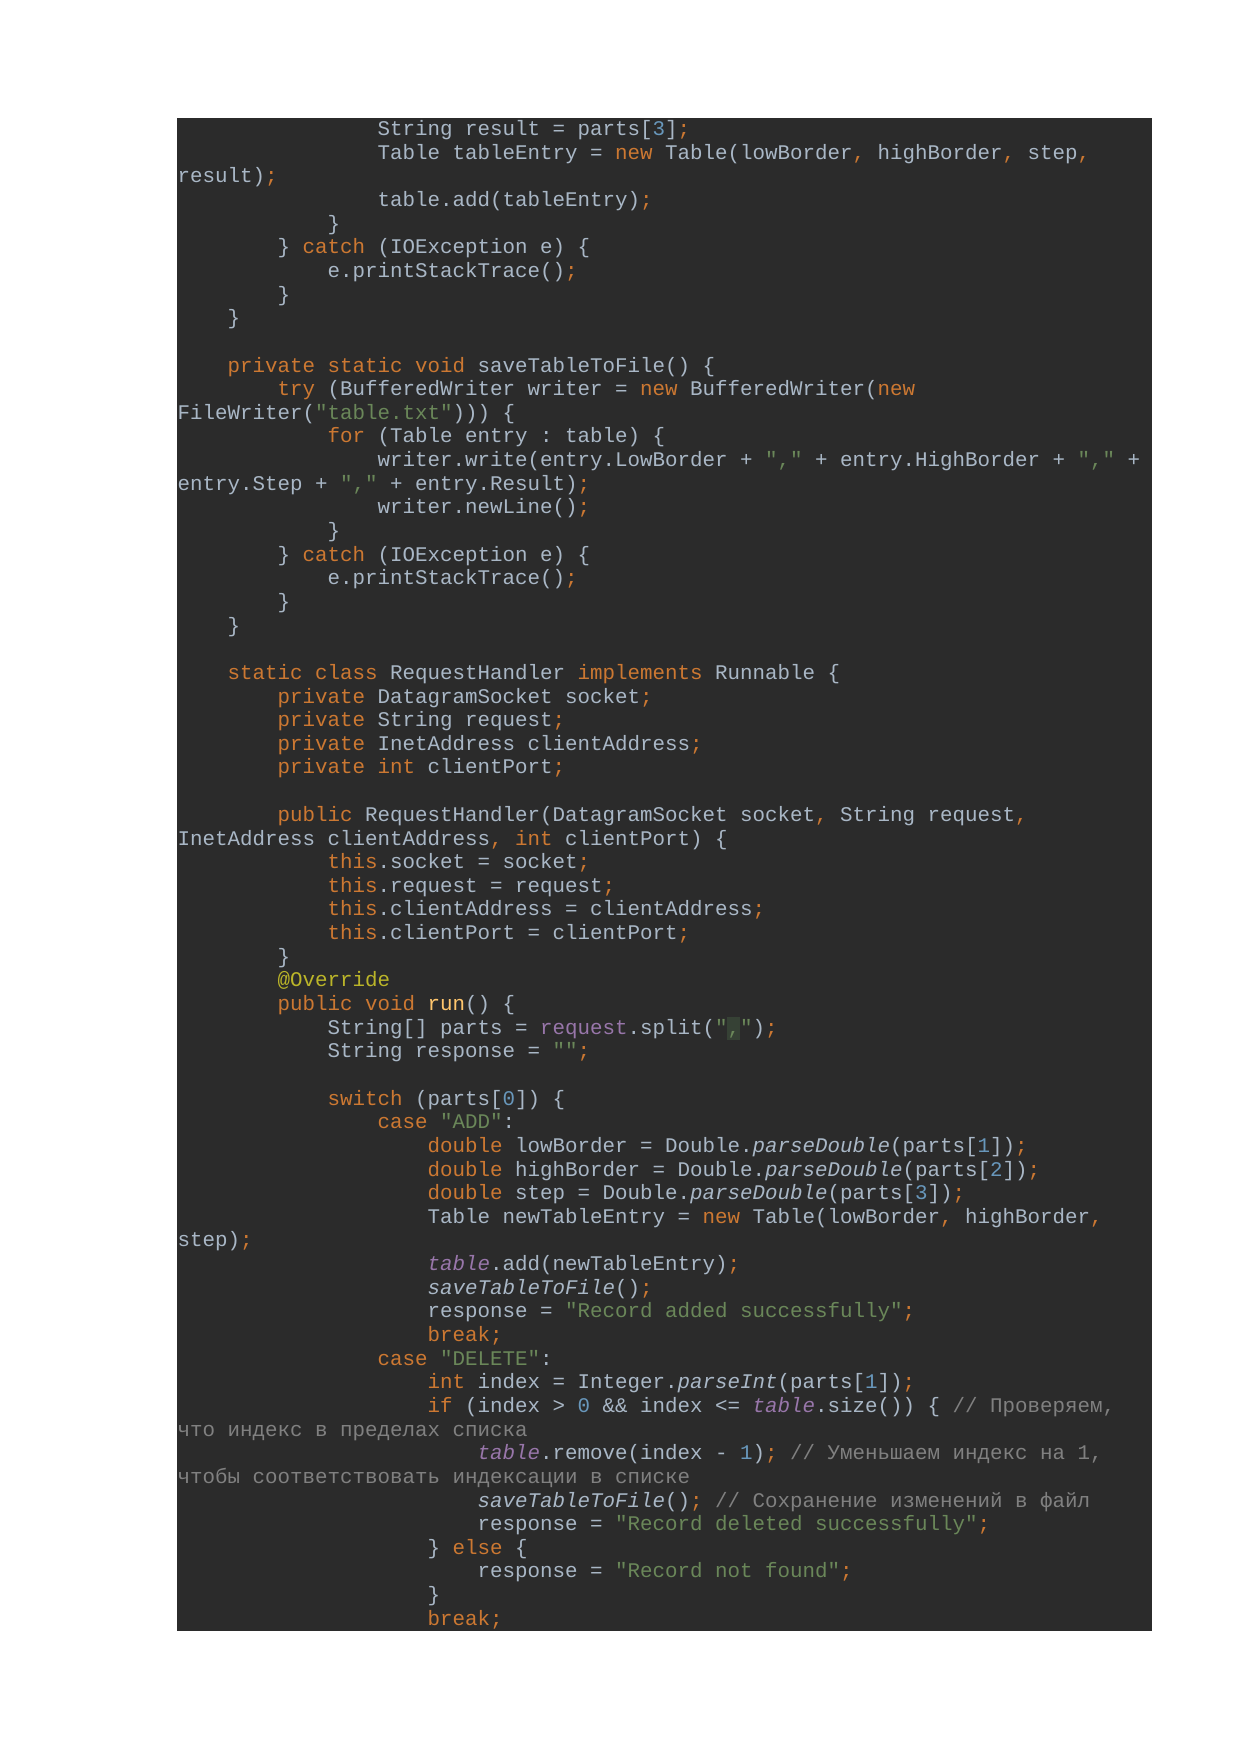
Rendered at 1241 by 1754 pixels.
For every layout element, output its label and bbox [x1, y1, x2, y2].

text [177, 118, 1152, 1631]
